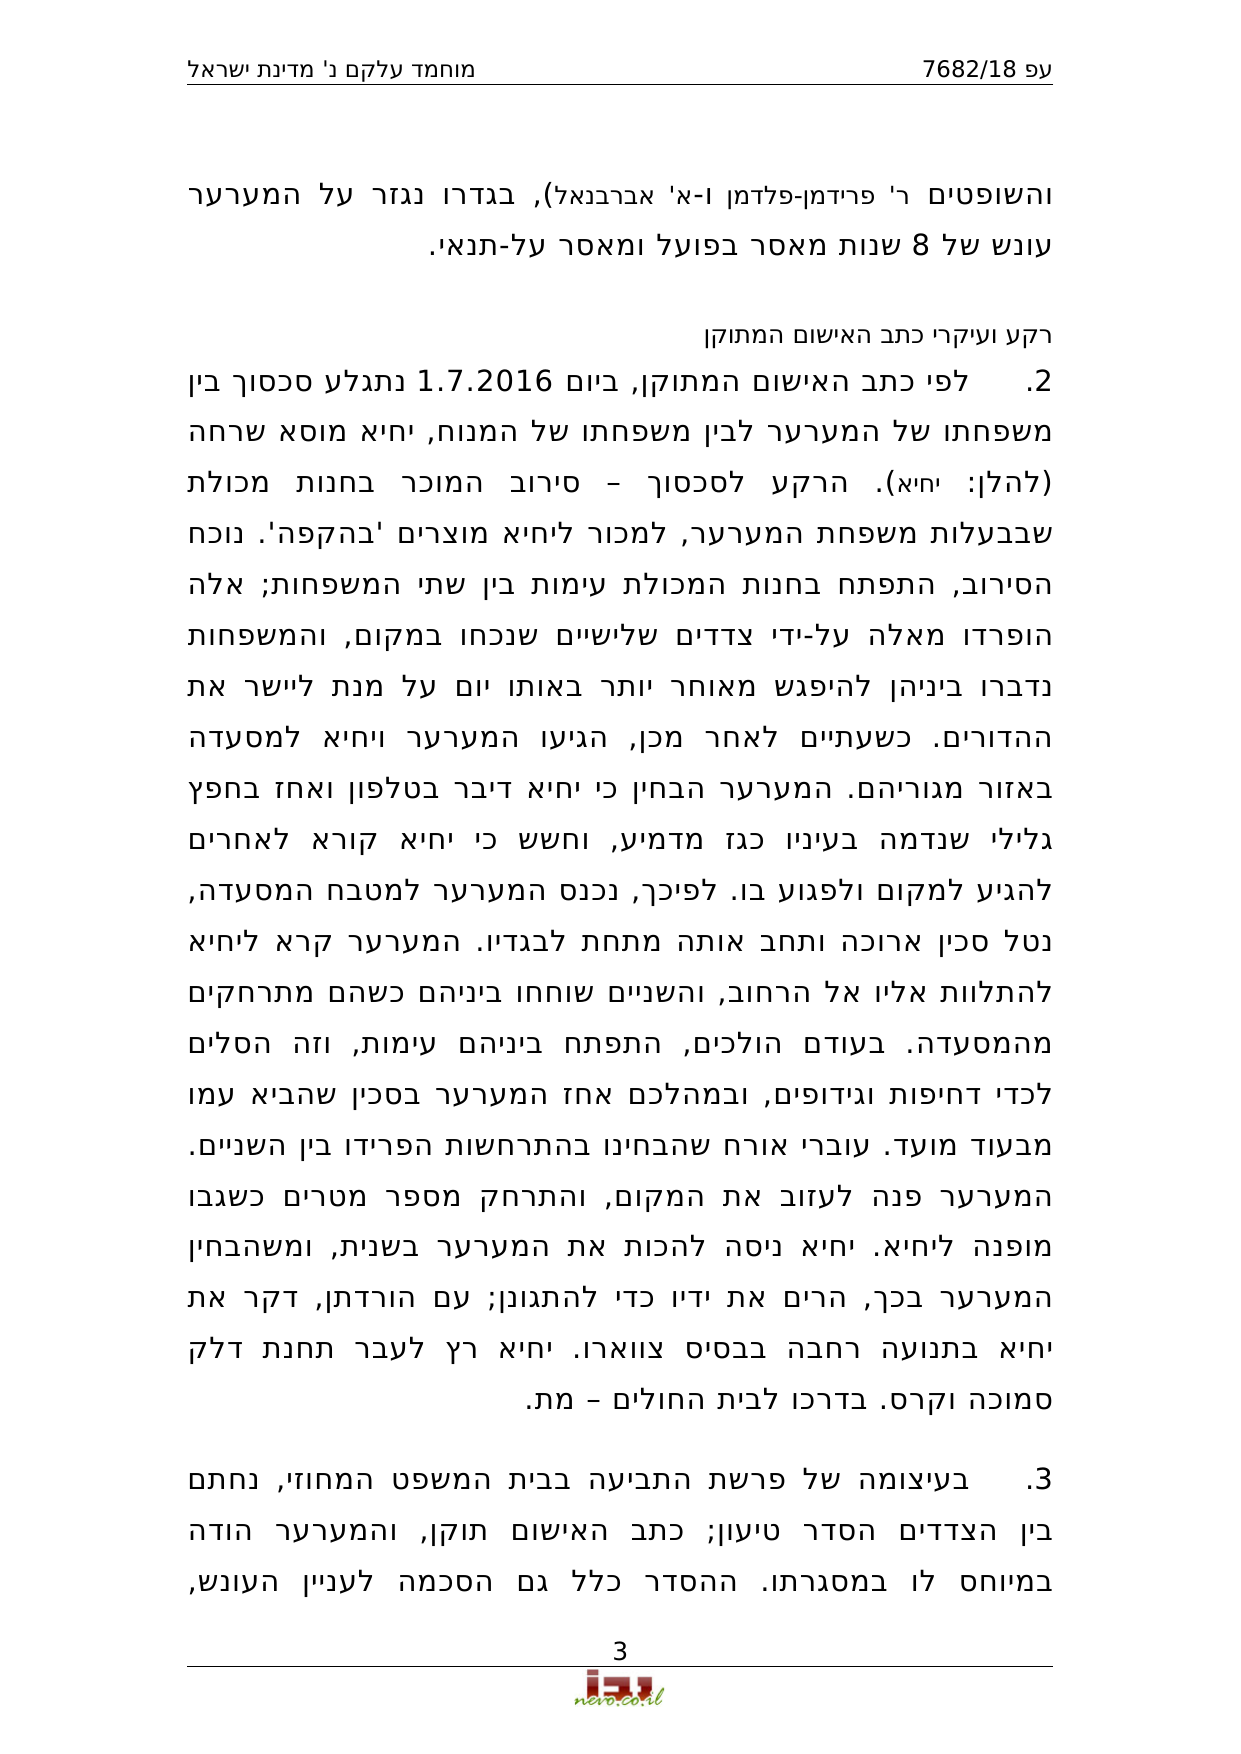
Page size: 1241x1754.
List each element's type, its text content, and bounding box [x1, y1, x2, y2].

text רקע ועיקרי כתב האישום המתוקן [187, 320, 1053, 349]
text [187, 1462, 1053, 1598]
picture [574, 1669, 666, 1707]
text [187, 177, 1053, 262]
text 2. לפי כתב האישום המתוקן, ביום 1.7.2016 נתגלע סכסוך בין משפחתו של המערער לבין משפחתו של המנוח, יחיא מוסא שרחה (להלן: יחיא). הרקע לסכסוך – סירוב המוכר בחנות מכולת שבבעלות משפחת המערער, למכור ליחיא מוצרים 'בהקפה'. נוכח הסירוב, התפתח בחנות המכולת עימות בין שתי המשפחות; אלה הופרדו מאלה על-ידי צדדים שלישיים שנכחו במקום, והמשפחות נדברו ביניהן להיפגש מאוחר יותר באותו יום על מנת ליישר את ההדורים. כשעתיים לאחר מכן, הגיעו המערער ויחיא למסעדה באזור מגוריהם. המערער הבחין כי יחיא דיבר בטלפון ואחז בחפץ גלילי שנדמה בעיניו כגז מדמיע, וחשש כי יחיא קורא לאחרים להגיע למקום ולפגוע בו. לפיכך, נכנס המערער למטבח המסעדה, נטל סכין ארוכה ותחב אותה מתחת לבגדיו. המערער קרא ליחיא להתלוות אליו אל הרחוב, והשניים שוחחו ביניהם כשהם מתרחקים מהמסעדה. בעודם הולכים, התפתח ביניהם עימות, וזה הסלים לכדי דחיפות וגידופים, ובמהלכם אחז המערער בסכין שהביא עמו מבעוד מועד. עוברי אורח שהבחינו בהתרחשות הפרידו בין השניים. המערער פנה לעזוב את המקום, והתרחק מספר מטרים כשגבו מופנה ליחיא. יחיא ניסה להכות את המערער בשנית, ומשהבחין המערער בכך, הרים את ידיו כדי להתגונן; עם הורדתן, דקר את יחיא בתנועה רחבה בבסיס צווארו. יחיא רץ לעבר תחנת דלק סמוכה וקרס. בדרכו לבית החולים – מת. [187, 364, 1053, 1417]
